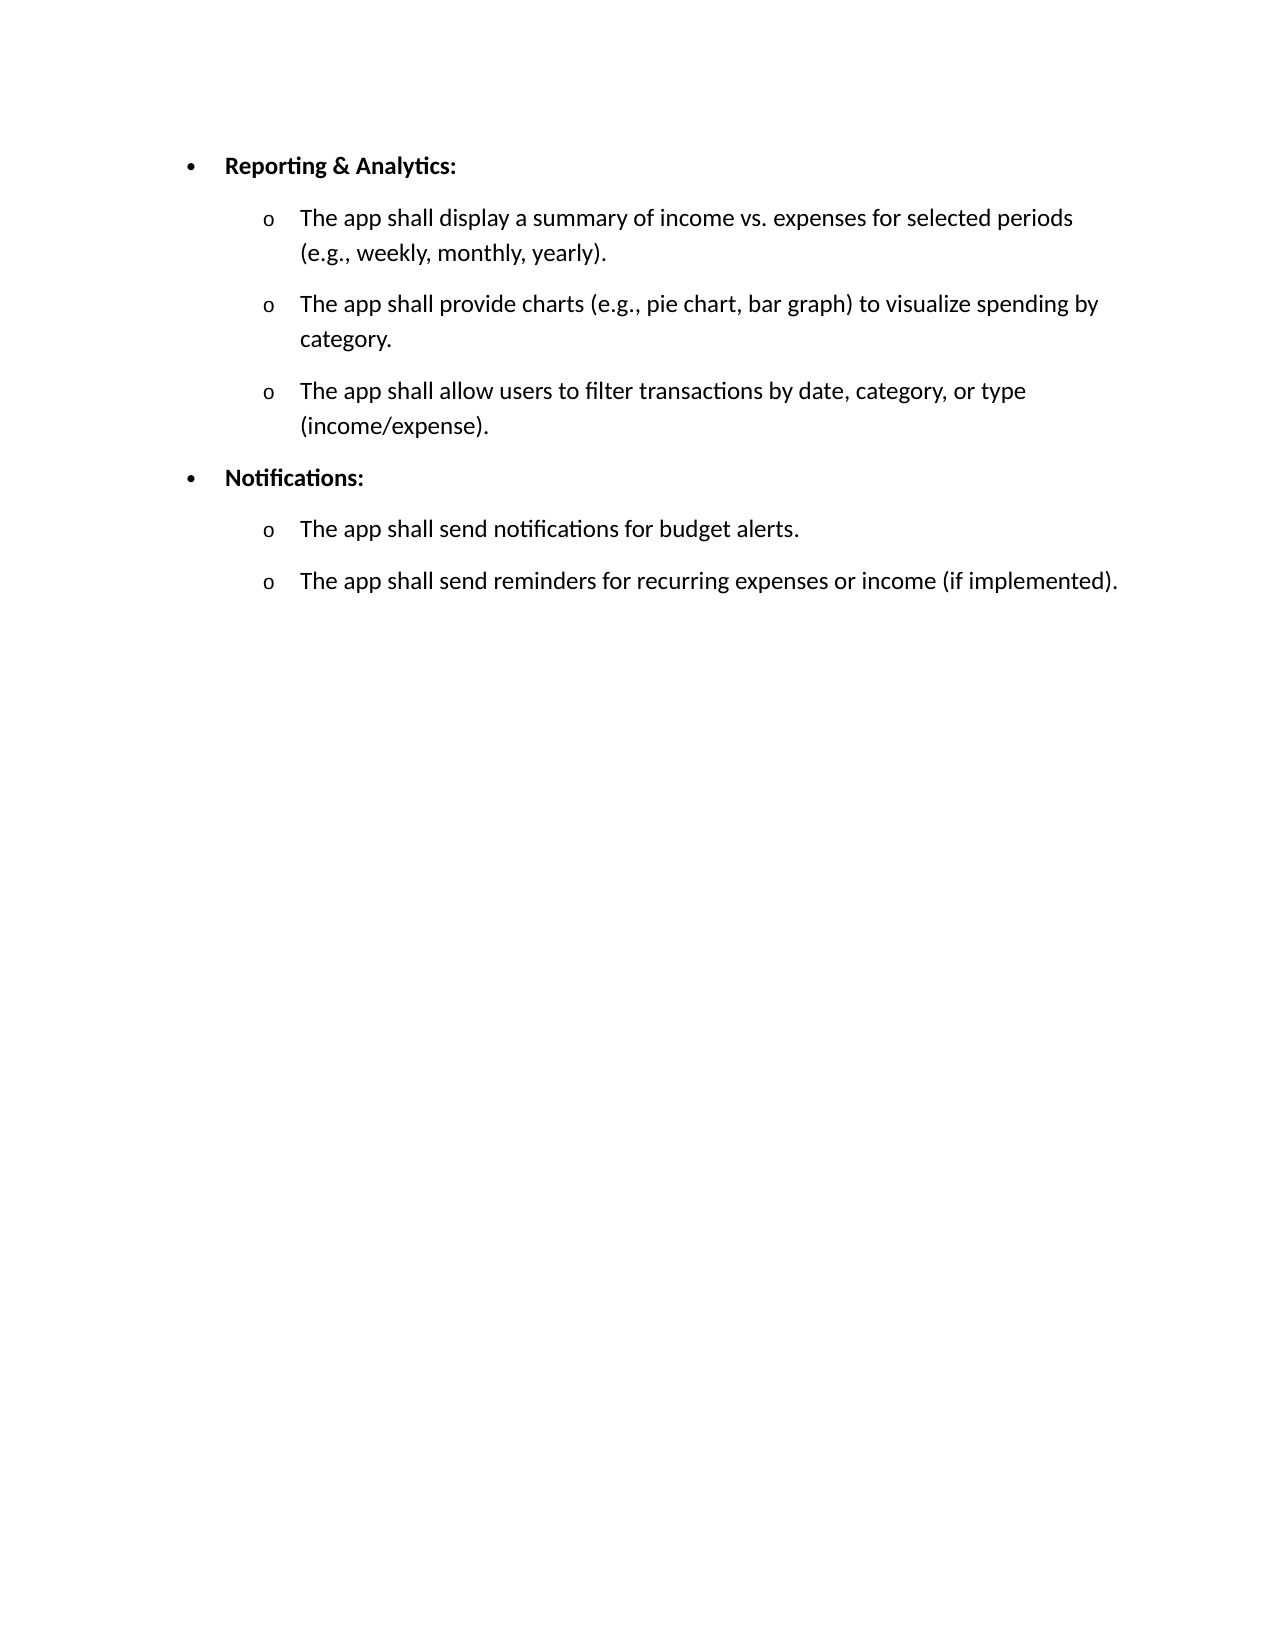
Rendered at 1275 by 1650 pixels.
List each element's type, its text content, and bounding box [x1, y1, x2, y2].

list Notifications: [187, 462, 1125, 492]
list The app shall allow users to filter transactions by date, category, or type (income/expense). [262, 375, 1125, 441]
list The app shall send notifications for budget alerts. [262, 513, 1125, 544]
list Reporting & Analytics: [187, 150, 1125, 181]
list The app shall display a summary of income vs. expenses for selected periods (e.g., weekly, monthly, yearly). [262, 202, 1125, 267]
list The app shall provide charts (e.g., pie chart, bar graph) to visualize spending by category. [262, 288, 1125, 354]
list The app shall send reminders for recurring expenses or income (if implemented). [262, 565, 1125, 596]
